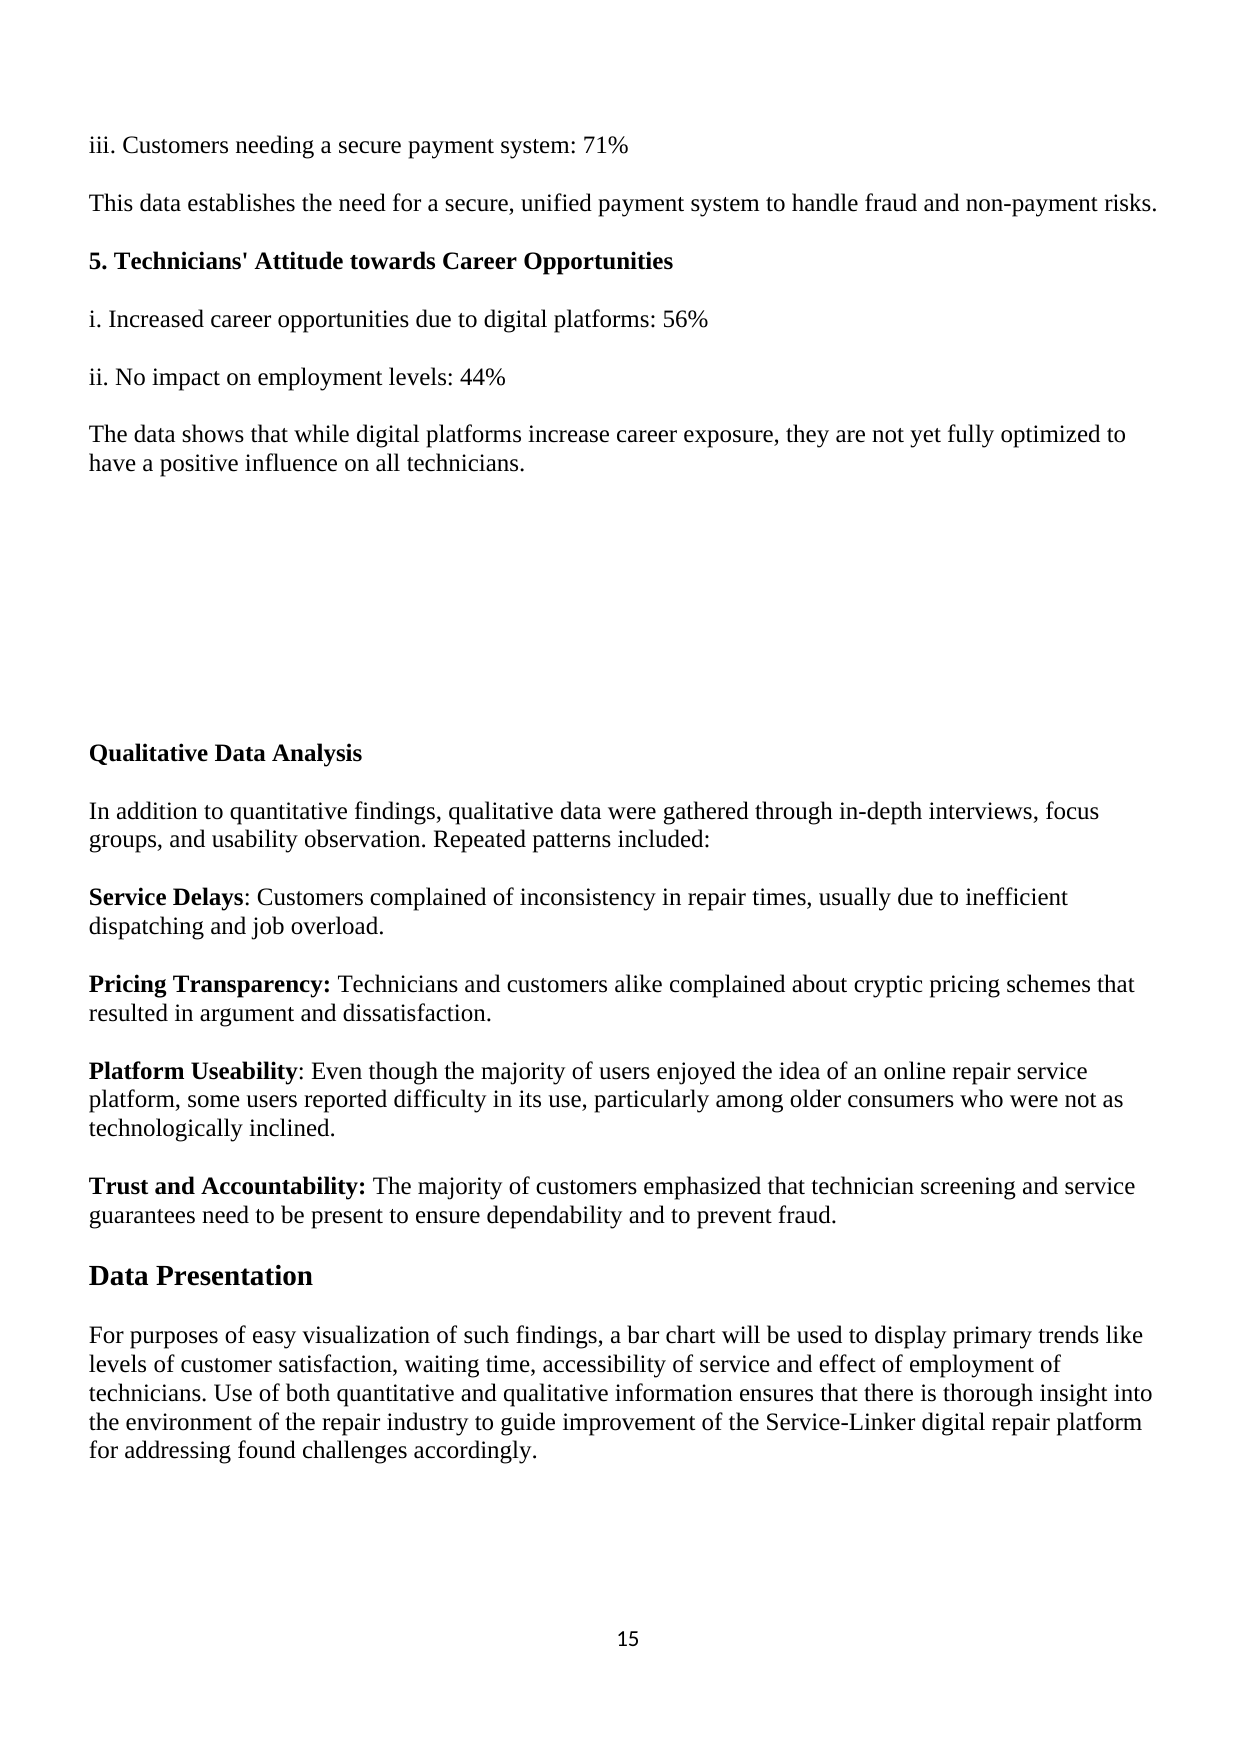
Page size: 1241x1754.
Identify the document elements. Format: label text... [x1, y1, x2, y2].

text iii. Customers needing a secure payment system: 71% [89, 130, 1166, 159]
text ii. No impact on employment levels: 44% [89, 362, 1166, 390]
text In addition to quantitative findings, qualitative data were gathered through in-depth interviews, focus groups, and usability observation. Repeated patterns included: [89, 796, 1166, 853]
text 5. Technicians' Attitude towards Career Opportunities [89, 246, 1166, 274]
text Platform Useability: Even though the majority of users enjoyed the idea of an online repair service platform, some users reported difficulty in its use, particularly among older consumers who were not as technologically inclined. [89, 1056, 1166, 1142]
text For purposes of easy visualization of such findings, a bar chart will be used to display primary trends like levels of customer satisfaction, waiting time, accessibility of service and effect of employment of technicians. Use of both quantitative and qualitative information ensures that there is thorough insight into the environment of the repair industry to guide improvement of the Service-Linker digital repair platform for addressing found challenges accordingly. [89, 1321, 1166, 1464]
text Service Delays: Customers complained of inconsistency in repair times, usually due to inefficient dispatching and job overload. [89, 882, 1166, 940]
text Qualitative Data Analysis [89, 738, 1166, 767]
text Trust and Accountability: The majority of customers emphasized that technician screening and service guarantees need to be present to ensure dependability and to prevent fraud. [89, 1171, 1166, 1229]
text Data Presentation [89, 1258, 1166, 1291]
text Pricing Transparency: Technicians and customers alike complained about cryptic pricing schemes that resulted in argument and dissatisfaction. [89, 969, 1166, 1027]
text i. Increased career opportunities due to digital platforms: 56% [89, 304, 1166, 332]
text This data establishes the need for a secure, unified payment system to handle fraud and non-payment risks. [89, 188, 1166, 217]
text The data shows that while digital platforms increase career exposure, they are not yet fully optimized to have a positive influence on all technicians. [89, 419, 1166, 477]
